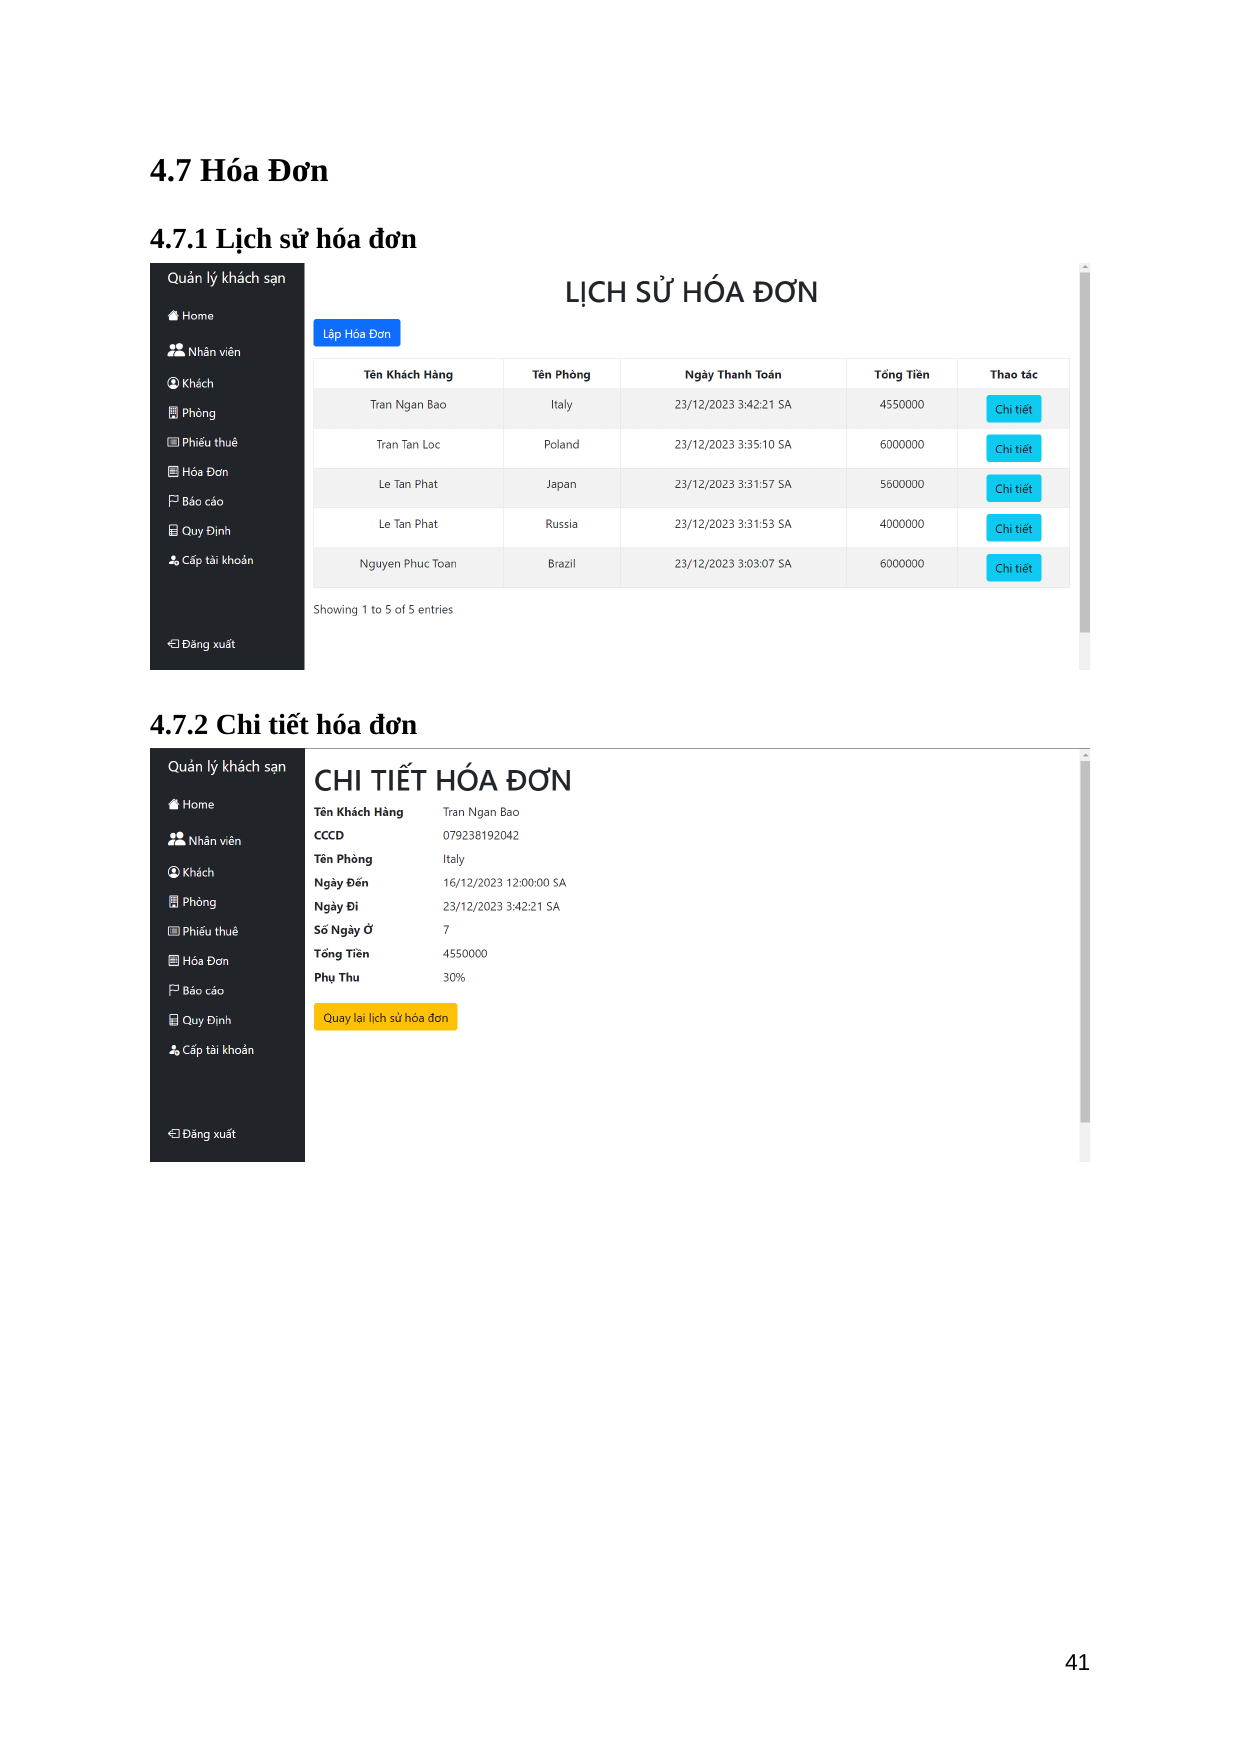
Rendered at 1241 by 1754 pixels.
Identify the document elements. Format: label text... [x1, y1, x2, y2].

picture [150, 748, 1091, 1162]
subtitle 4.7.1 Lịch sử hóa đơn [150, 222, 1090, 255]
subtitle 4.7.2 Chi tiết hóa đơn [150, 707, 1090, 741]
subtitle 4.7 Hóa Đơn [150, 150, 1090, 188]
picture [150, 263, 1091, 670]
